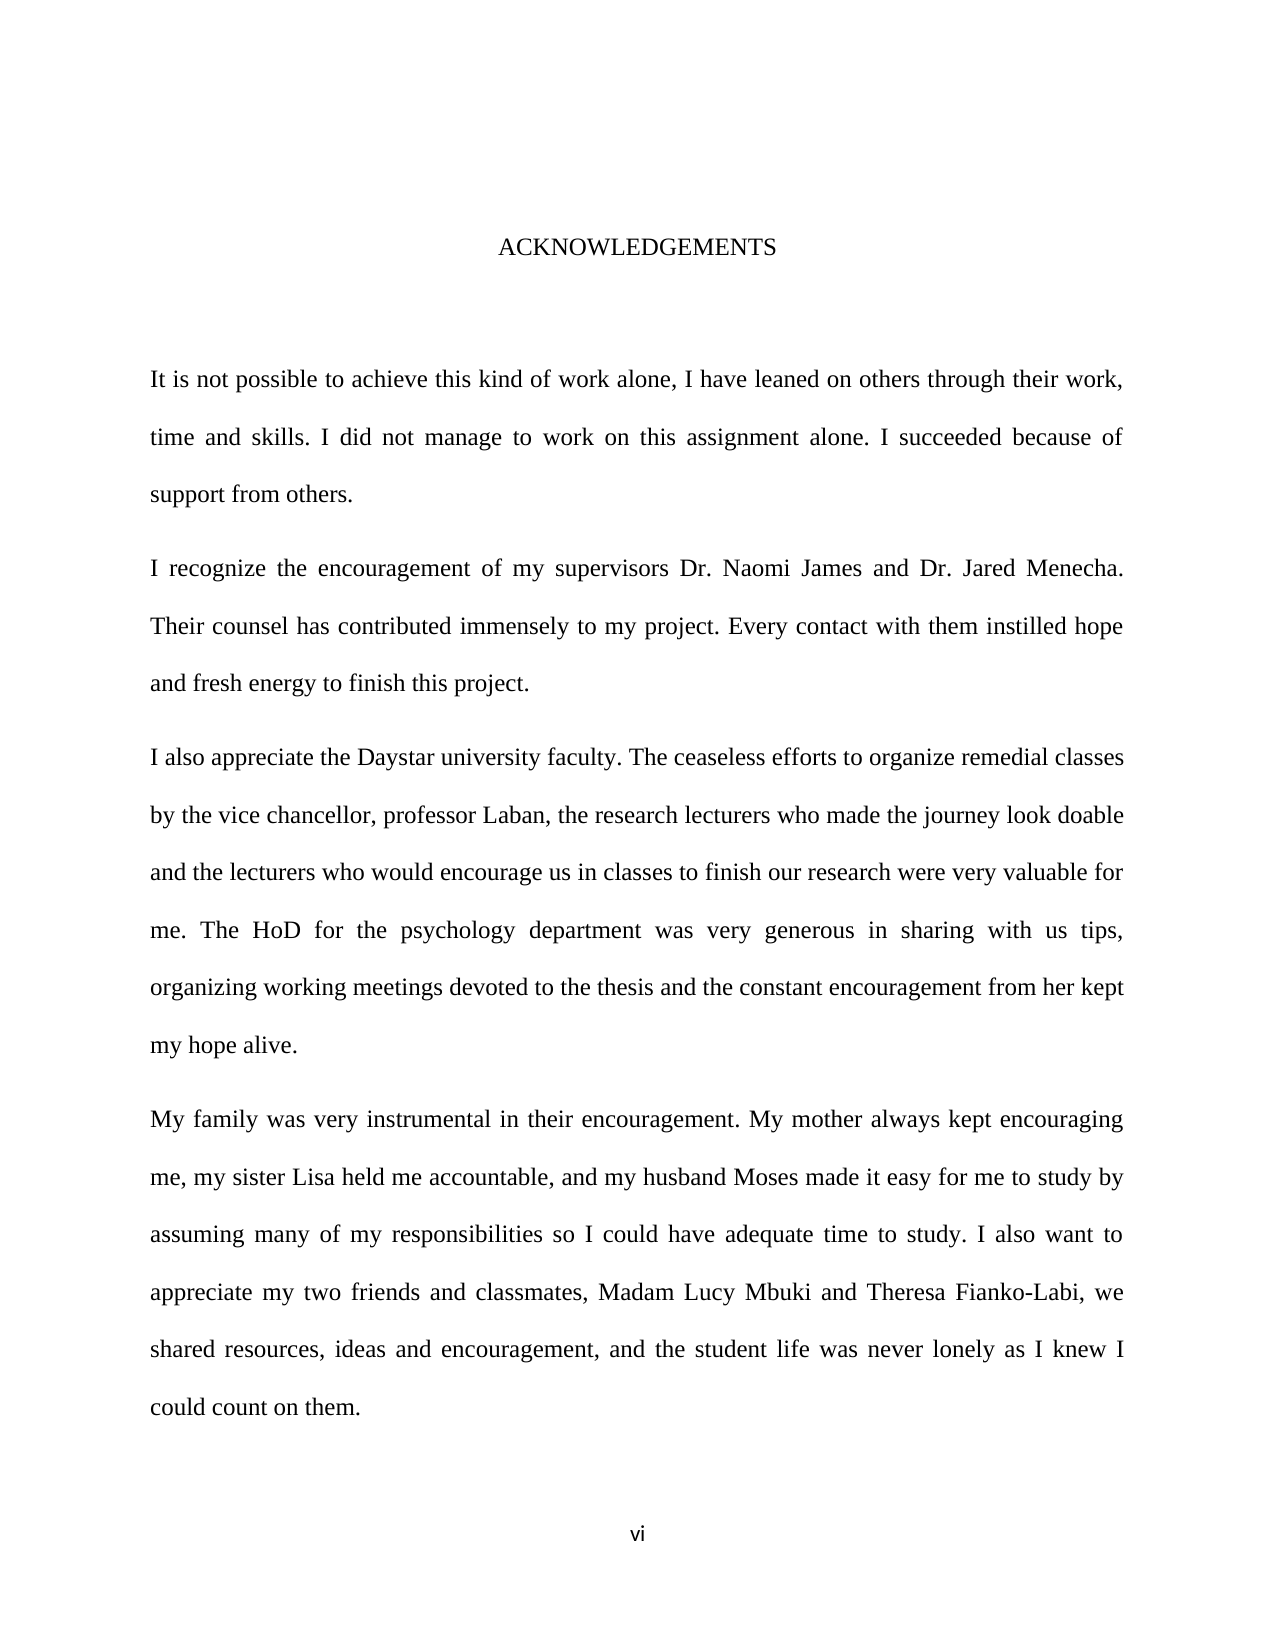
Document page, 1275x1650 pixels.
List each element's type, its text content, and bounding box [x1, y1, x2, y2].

text I also appreciate the Daystar university faculty. The ceaseless efforts to organize remedial classes by the vice chancellor, professor Laban, the research lecturers who made the journey look doable and the lecturers who would encourage us in classes to finish our research were very valuable for me. The HoD for the psychology department was very generous in sharing with us tips, organizing working meetings devoted to the thesis and the constant encouragement from her kept my hope alive. [150, 742, 1125, 1059]
text I recognize the encouragement of my supervisors Dr. Naomi James and Dr. Jared Menecha. Their counsel has contributed immensely to my project. Every contact with them instilled hope and fresh energy to finish this project. [150, 553, 1125, 697]
text My family was very instrumental in their encouragement. My mother always kept encouraging me, my sister Lisa held me accountable, and my husband Moses made it easy for me to study by assuming many of my responsibilities so I could have adequate time to study. I also want to appreciate my two friends and classmates, Madam Lucy Mbuki and Theresa Fianko-Labi, we shared resources, ideas and encouragement, and the student life was never lonely as I knew I could count on them. [150, 1104, 1125, 1420]
text It is not possible to achieve this kind of work alone, I have leaned on others through their work, time and skills. I did not manage to work on this assignment alone. I succeeded because of support from others. [150, 364, 1125, 508]
subtitle ACKNOWLEDGEMENTS [150, 232, 1125, 261]
